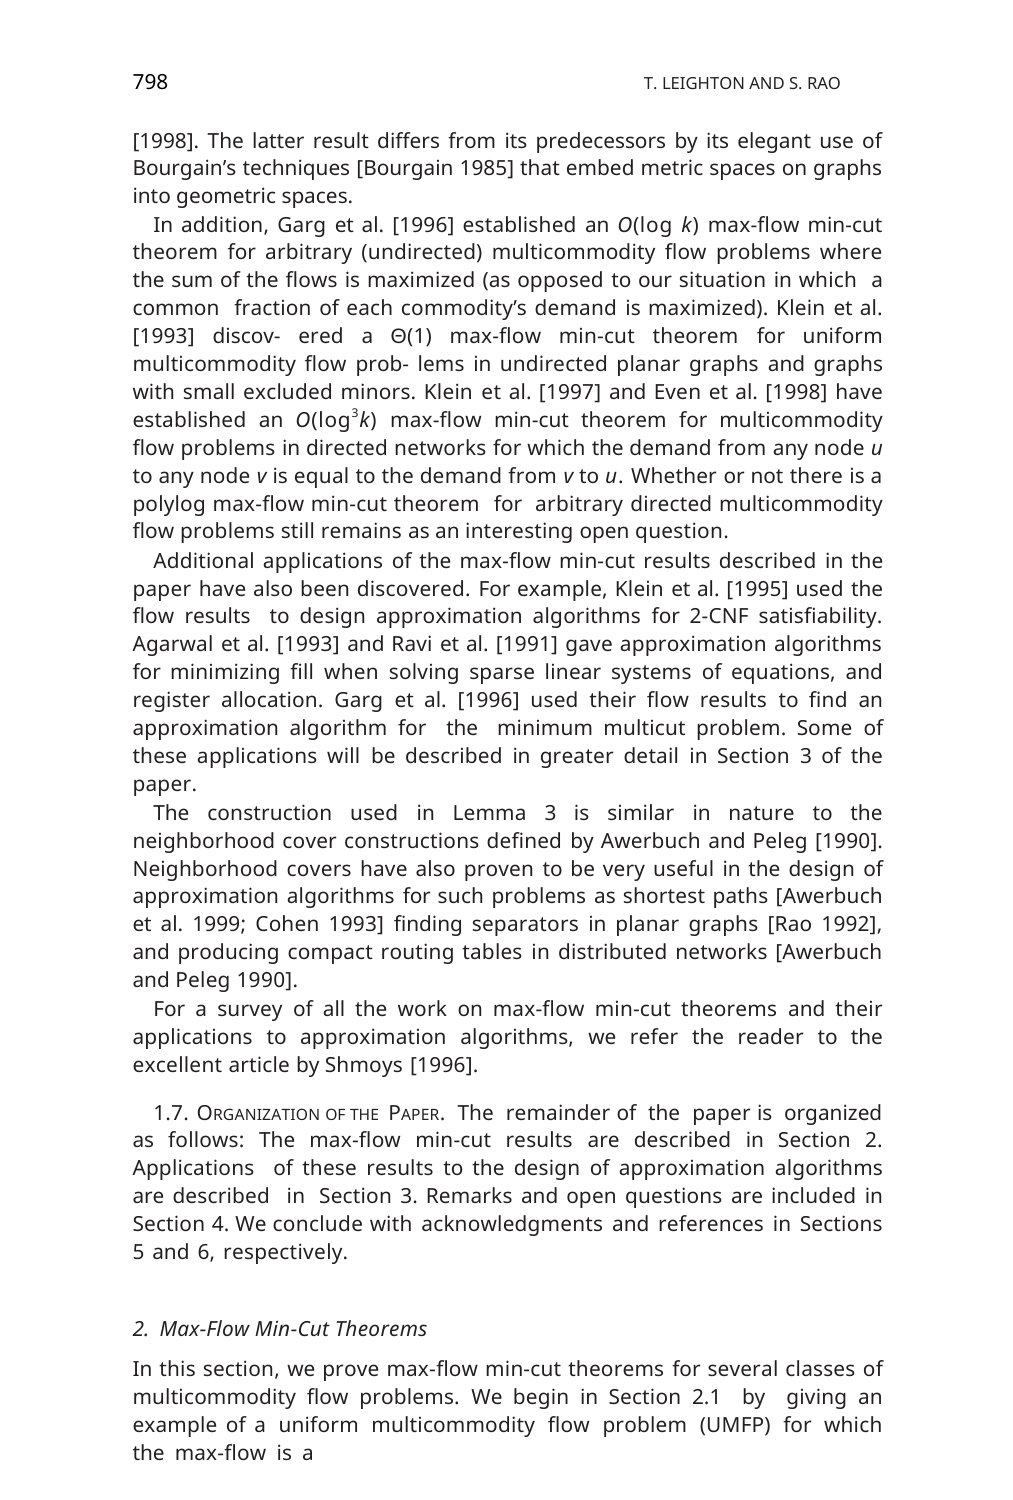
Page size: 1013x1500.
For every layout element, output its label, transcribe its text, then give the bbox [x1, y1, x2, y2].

list ORGANIZATION OF THE PAPER. The remainder of the paper is organized as follows: The max-flow min-cut results are described in Section 2. Applications of these results to the design of approximation algorithms are described in Section 3. Remarks and open questions are included in Section 4. We conclude with acknowledgments and references in Sections 5 and 6, respectively. [132, 1098, 883, 1265]
text Additional applications of the max-flow min-cut results described in the paper have also been discovered. For example, Klein et al. [1995] used the flow results to design approximation algorithms for 2-CNF satisfiability. Agarwal et al. [1993] and Ravi et al. [1991] gave approximation algorithms for minimizing fill when solving sparse linear systems of equations, and register allocation. Garg et al. [1996] used their flow results to find an approximation algorithm for the minimum multicut problem. Some of these applications will be described in greater detail in Section 3 of the paper. [132, 546, 883, 798]
text In addition, Garg et al. [1996] established an O(log k) max-flow min-cut theorem for arbitrary (undirected) multicommodity flow problems where the sum of the flows is maximized (as opposed to our situation in which a common fraction of each commodity’s demand is maximized). Klein et al. [1993] discov- ered a Θ(1) max-flow min-cut theorem for uniform multicommodity flow prob- lems in undirected planar graphs and graphs with small excluded minors. Klein et al. [1997] and Even et al. [1998] have established an O(log3k) max-flow min-cut theorem for multicommodity flow problems in directed networks for which the demand from any node u to any node v is equal to the demand from v to u. Whether or not there is a polylog max-flow min-cut theorem for arbitrary directed multicommodity flow problems still remains as an interesting open question. [132, 210, 883, 545]
list Max-Flow Min-Cut Theorems [132, 1314, 904, 1342]
text For a survey of all the work on max-flow min-cut theorems and their applications to approximation algorithms, we refer the reader to the excellent article by Shmoys [1996]. [132, 994, 883, 1078]
text [1998]. The latter result differs from its predecessors by its elegant use of Bourgain’s techniques [Bourgain 1985] that embed metric spaces on graphs into geometric spaces. [132, 126, 883, 210]
text The construction used in Lemma 3 is similar in nature to the neighborhood cover constructions defined by Awerbuch and Peleg [1990]. Neighborhood covers have also proven to be very useful in the design of approximation algorithms for such problems as shortest paths [Awerbuch et al. 1999; Cohen 1993] finding separators in planar graphs [Rao 1992], and producing compact routing tables in distributed networks [Awerbuch and Peleg 1990]. [132, 798, 883, 994]
text In this section, we prove max-flow min-cut theorems for several classes of multicommodity flow problems. We begin in Section 2.1 by giving an example of a uniform multicommodity flow problem (UMFP) for which the max-flow is a [132, 1355, 883, 1466]
